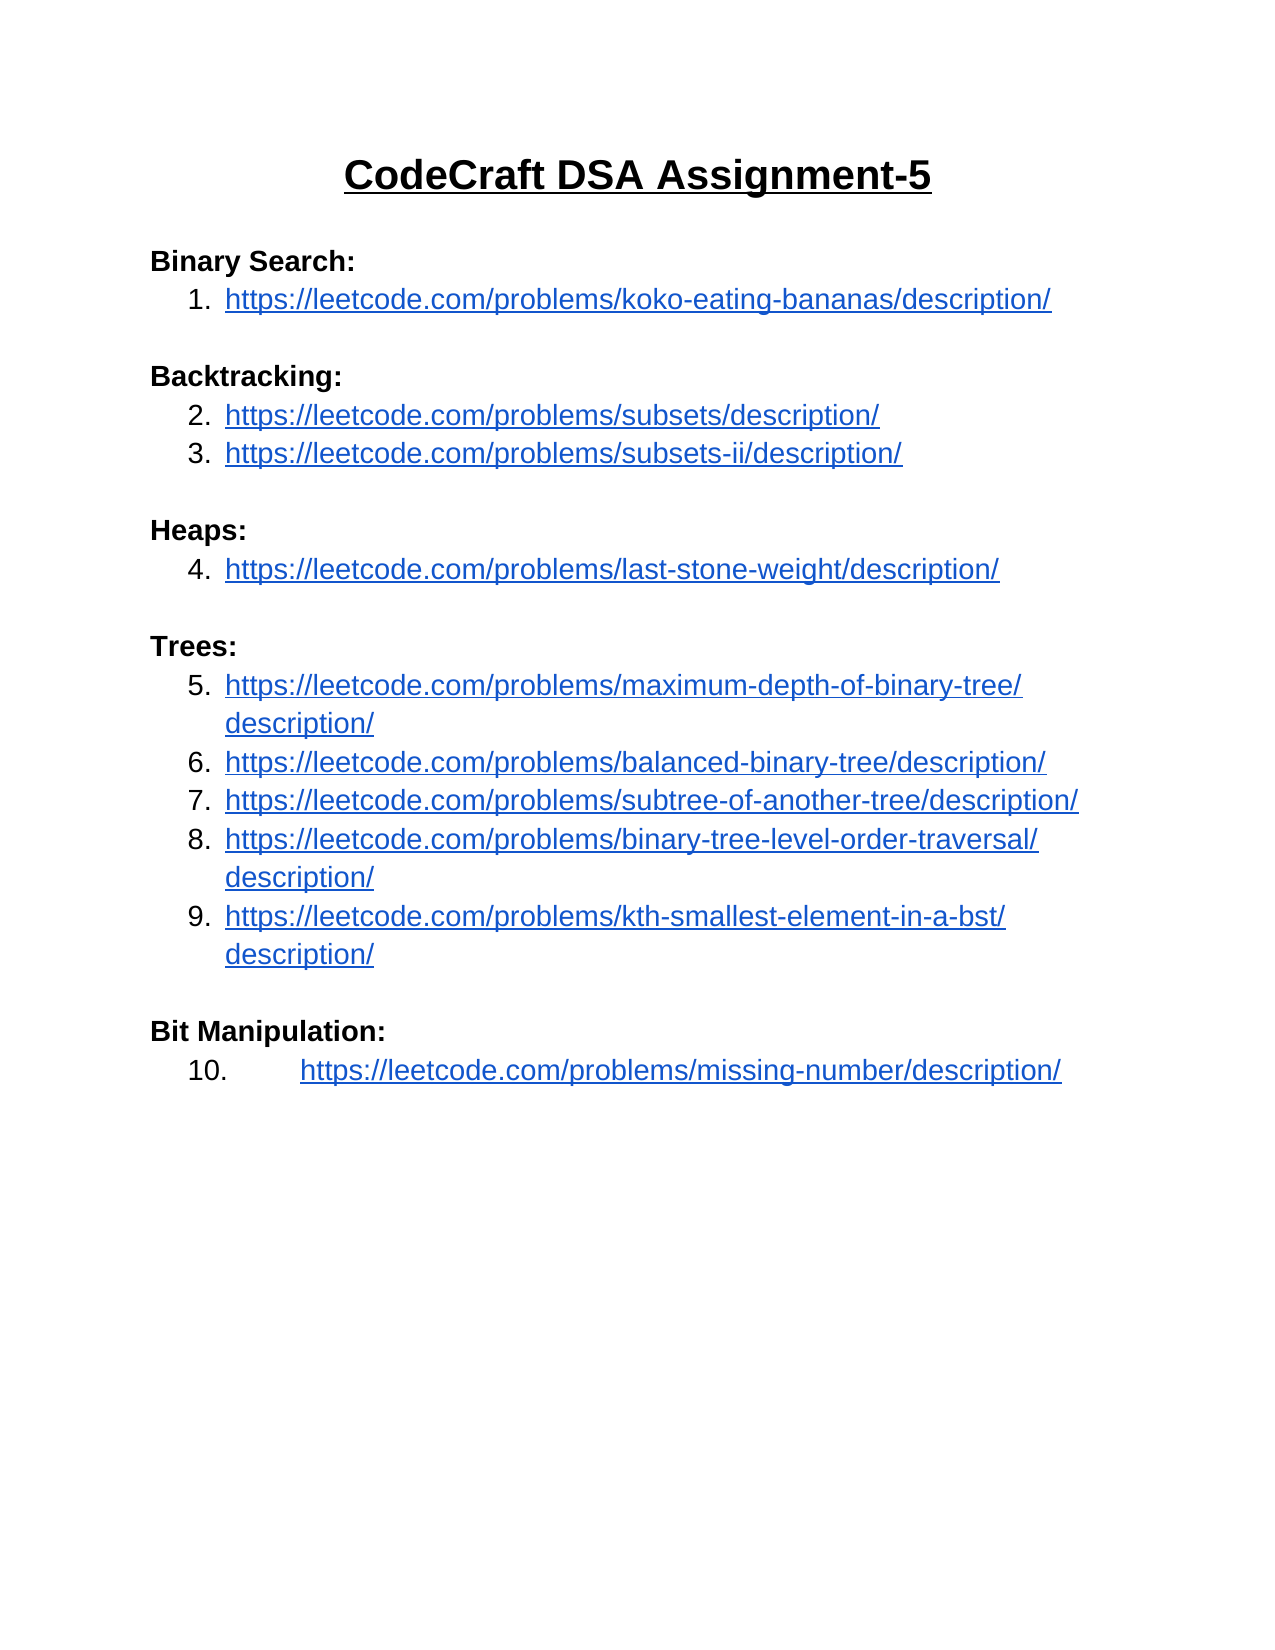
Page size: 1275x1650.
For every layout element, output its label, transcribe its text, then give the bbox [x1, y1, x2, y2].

list https://leetcode.com/problems/last-stone-weight/description/ [187, 552, 1125, 586]
list https://leetcode.com/problems/subsets-ii/description/ [187, 436, 1125, 470]
text Bit Manipulation: [150, 1014, 1125, 1048]
list https://leetcode.com/problems/kth-smallest-element-in-a-bst/description/ [187, 899, 1125, 971]
list https://leetcode.com/problems/koko-eating-bananas/description/ [187, 282, 1125, 316]
text Binary Search: [150, 244, 1125, 277]
text CodeCraft DSA Assignment-5 [150, 150, 1125, 198]
list https://leetcode.com/problems/subtree-of-another-tree/description/ [187, 783, 1125, 817]
list https://leetcode.com/problems/subsets/description/ [187, 398, 1125, 431]
list https://leetcode.com/problems/balanced-binary-tree/description/ [187, 745, 1125, 778]
list https://leetcode.com/problems/maximum-depth-of-binary-tree/description/ [187, 668, 1125, 740]
text Heaps: [150, 513, 1125, 547]
text Trees: [150, 629, 1125, 663]
text Backtracking: [150, 359, 1125, 393]
list https://leetcode.com/problems/binary-tree-level-order-traversal/description/ [187, 822, 1125, 894]
list https://leetcode.com/problems/missing-number/description/ [187, 1053, 1125, 1087]
